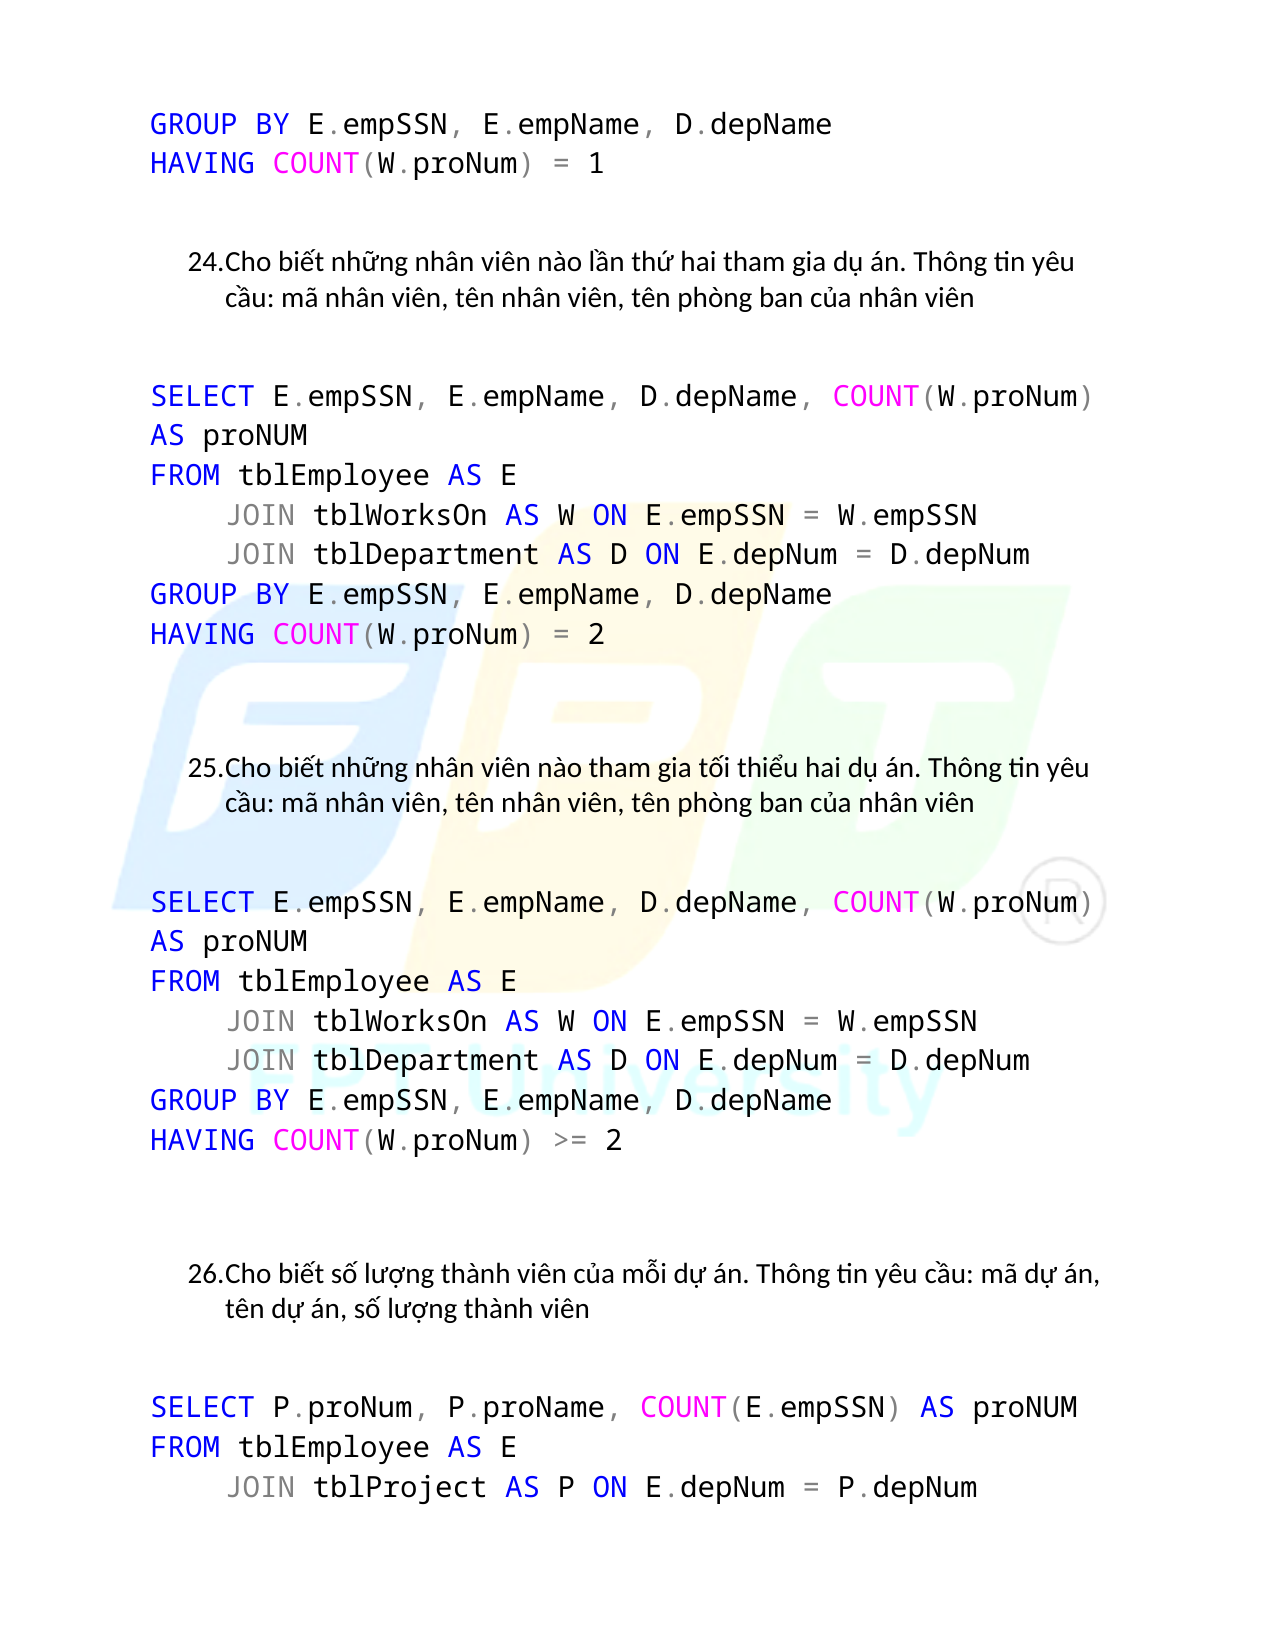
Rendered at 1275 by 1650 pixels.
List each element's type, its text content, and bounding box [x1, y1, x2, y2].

text HAVING COUNT(W.proNum) >= 2 [150, 1119, 1125, 1159]
text JOIN tblDepartment AS D ON E.depNum = D.depNum [150, 1039, 1125, 1079]
list Cho biết những nhân viên nào lần thứ hai tham gia dụ án. Thông tin yêu cầu: mã nhân viên, tên nhân viên, tên phòng ban của nhân viên [187, 243, 1125, 314]
text HAVING COUNT(W.proNum) = 1 [150, 143, 1125, 182]
text GROUP BY E.empSSN, E.empName, D.depName [150, 573, 1125, 613]
text JOIN tblWorksOn AS W ON E.empSSN = W.empSSN [150, 494, 1125, 534]
text FROM tblEmployee AS E [150, 1426, 1125, 1466]
text SELECT P.proNum, P.proName, COUNT(E.empSSN) AS proNUM [150, 1387, 1125, 1426]
list Cho biết số lượng thành viên của mỗi dự án. Thông tin yêu cầu: mã dự án, tên dự án, số lượng thành viên [187, 1255, 1125, 1326]
text FROM tblEmployee AS E [150, 454, 1125, 494]
text GROUP BY E.empSSN, E.empName, D.depName [150, 103, 1125, 143]
text GROUP BY E.empSSN, E.empName, D.depName [150, 1079, 1125, 1119]
text JOIN tblProject AS P ON E.depNum = P.depNum [150, 1466, 1125, 1506]
list Cho biết những nhân viên nào tham gia tối thiểu hai dụ án. Thông tin yêu cầu: mã nhân viên, tên nhân viên, tên phòng ban của nhân viên [187, 749, 1125, 820]
text SELECT E.empSSN, E.empName, D.depName, COUNT(W.proNum) AS proNUM [150, 375, 1125, 454]
text JOIN tblDepartment AS D ON E.depNum = D.depNum [150, 534, 1125, 573]
text JOIN tblWorksOn AS W ON E.empSSN = W.empSSN [150, 1000, 1125, 1039]
text FROM tblEmployee AS E [150, 960, 1125, 1000]
text HAVING COUNT(W.proNum) = 2 [150, 613, 1125, 653]
text SELECT E.empSSN, E.empName, D.depName, COUNT(W.proNum) AS proNUM [150, 881, 1125, 960]
